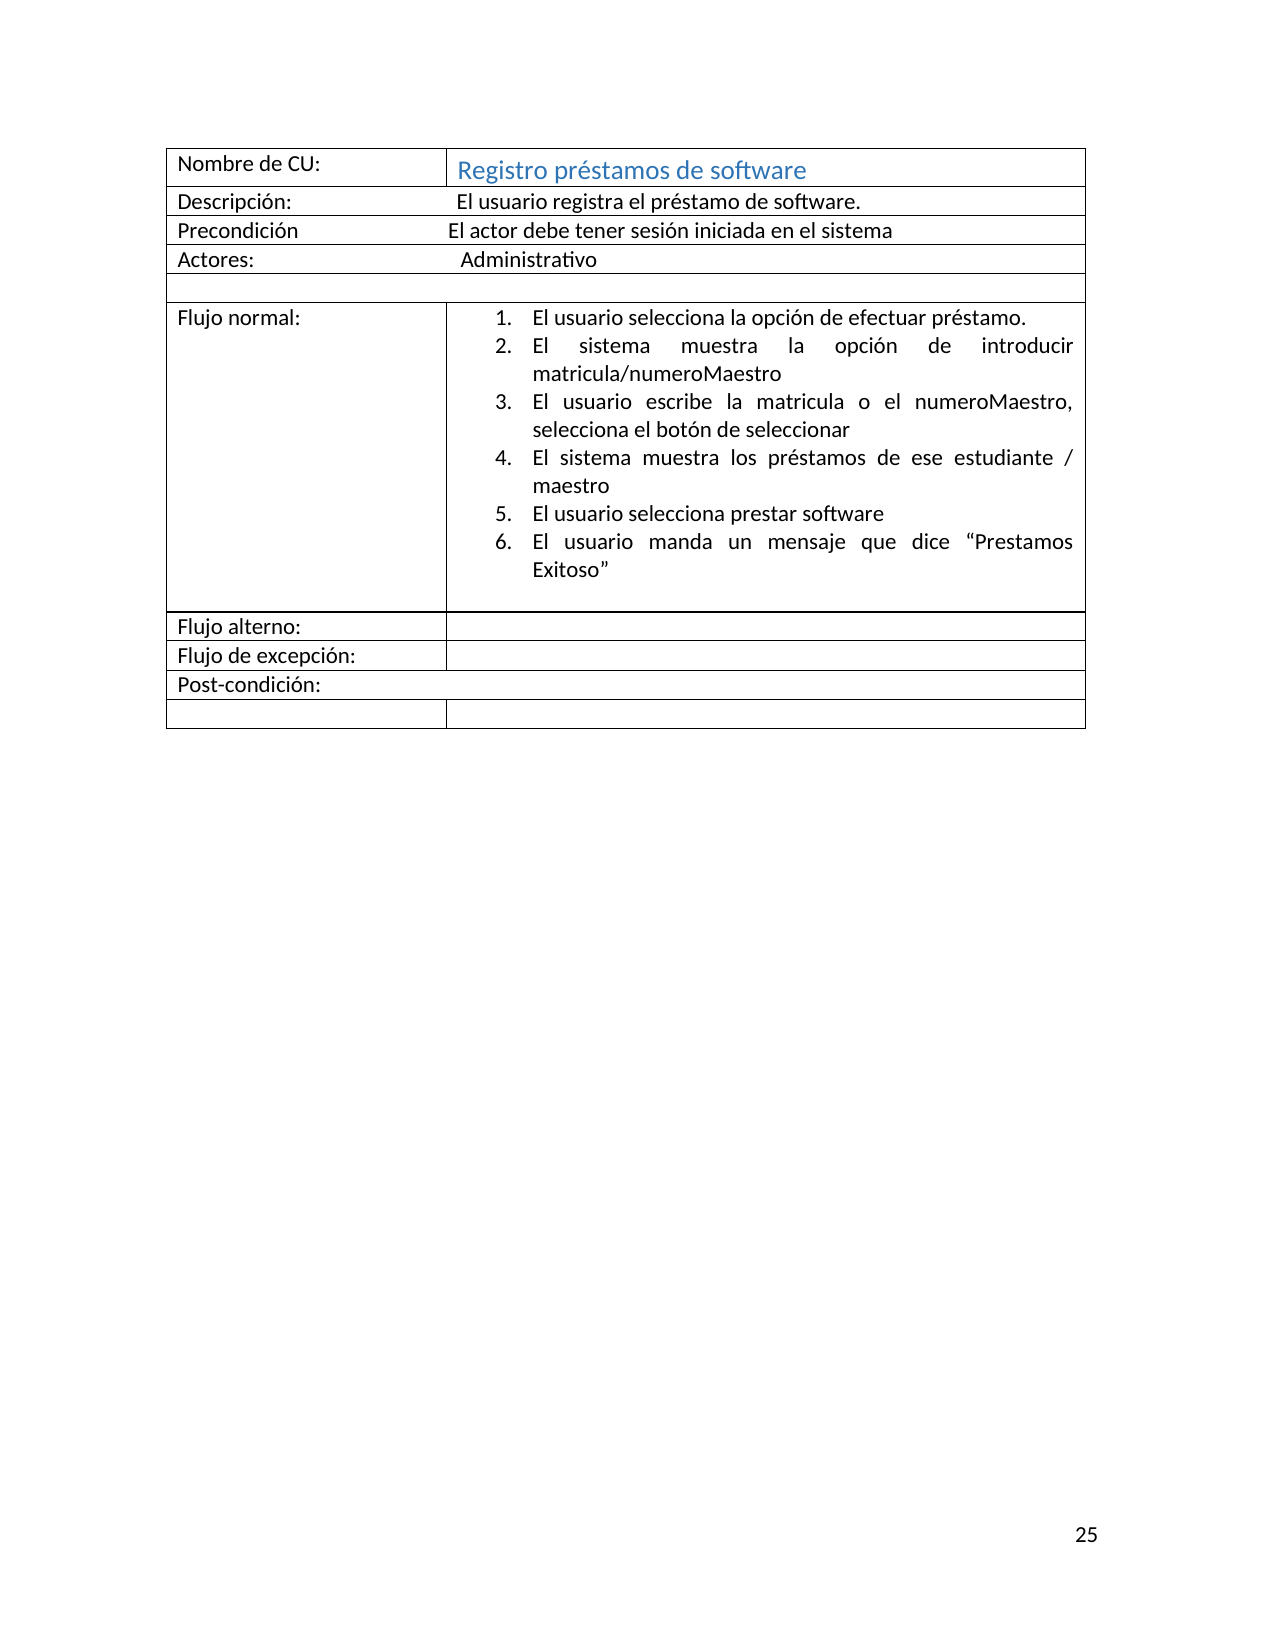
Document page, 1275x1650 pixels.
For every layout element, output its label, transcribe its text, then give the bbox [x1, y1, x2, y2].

table_header Registro préstamos de software [447, 149, 1085, 186]
table_cell [447, 700, 1085, 728]
table_cell [447, 641, 1085, 669]
table_cell Post-condición: [167, 671, 1085, 698]
table_cell [447, 613, 1085, 640]
table_cell Precondición El actor debe tener sesión iniciada en el sistema [167, 216, 1085, 244]
table_cell Flujo de excepción: [167, 641, 446, 669]
table_cell El usuario selecciona la opción de efectuar préstamo. El sistema muestra la opción de introducir matricula/numeroMaestro El usuario escribe la matricula o el numeroMaestro, selecciona el botón de seleccionar El sistema muestra los préstamos de ese estudiante / maestro El usuario selecciona prestar software El usuario manda un mensaje que dice “Prestamos Exitoso” [447, 303, 1085, 611]
table_cell Flujo normal: [167, 303, 446, 611]
table_cell Actores: Administrativo [167, 245, 1085, 273]
table_cell Descripción: El usuario registra el préstamo de software. [167, 187, 1085, 215]
table_header Nombre de CU: [167, 149, 446, 186]
table_cell [167, 700, 446, 728]
table_cell [167, 274, 1085, 302]
table_cell Flujo alterno: [167, 613, 446, 640]
